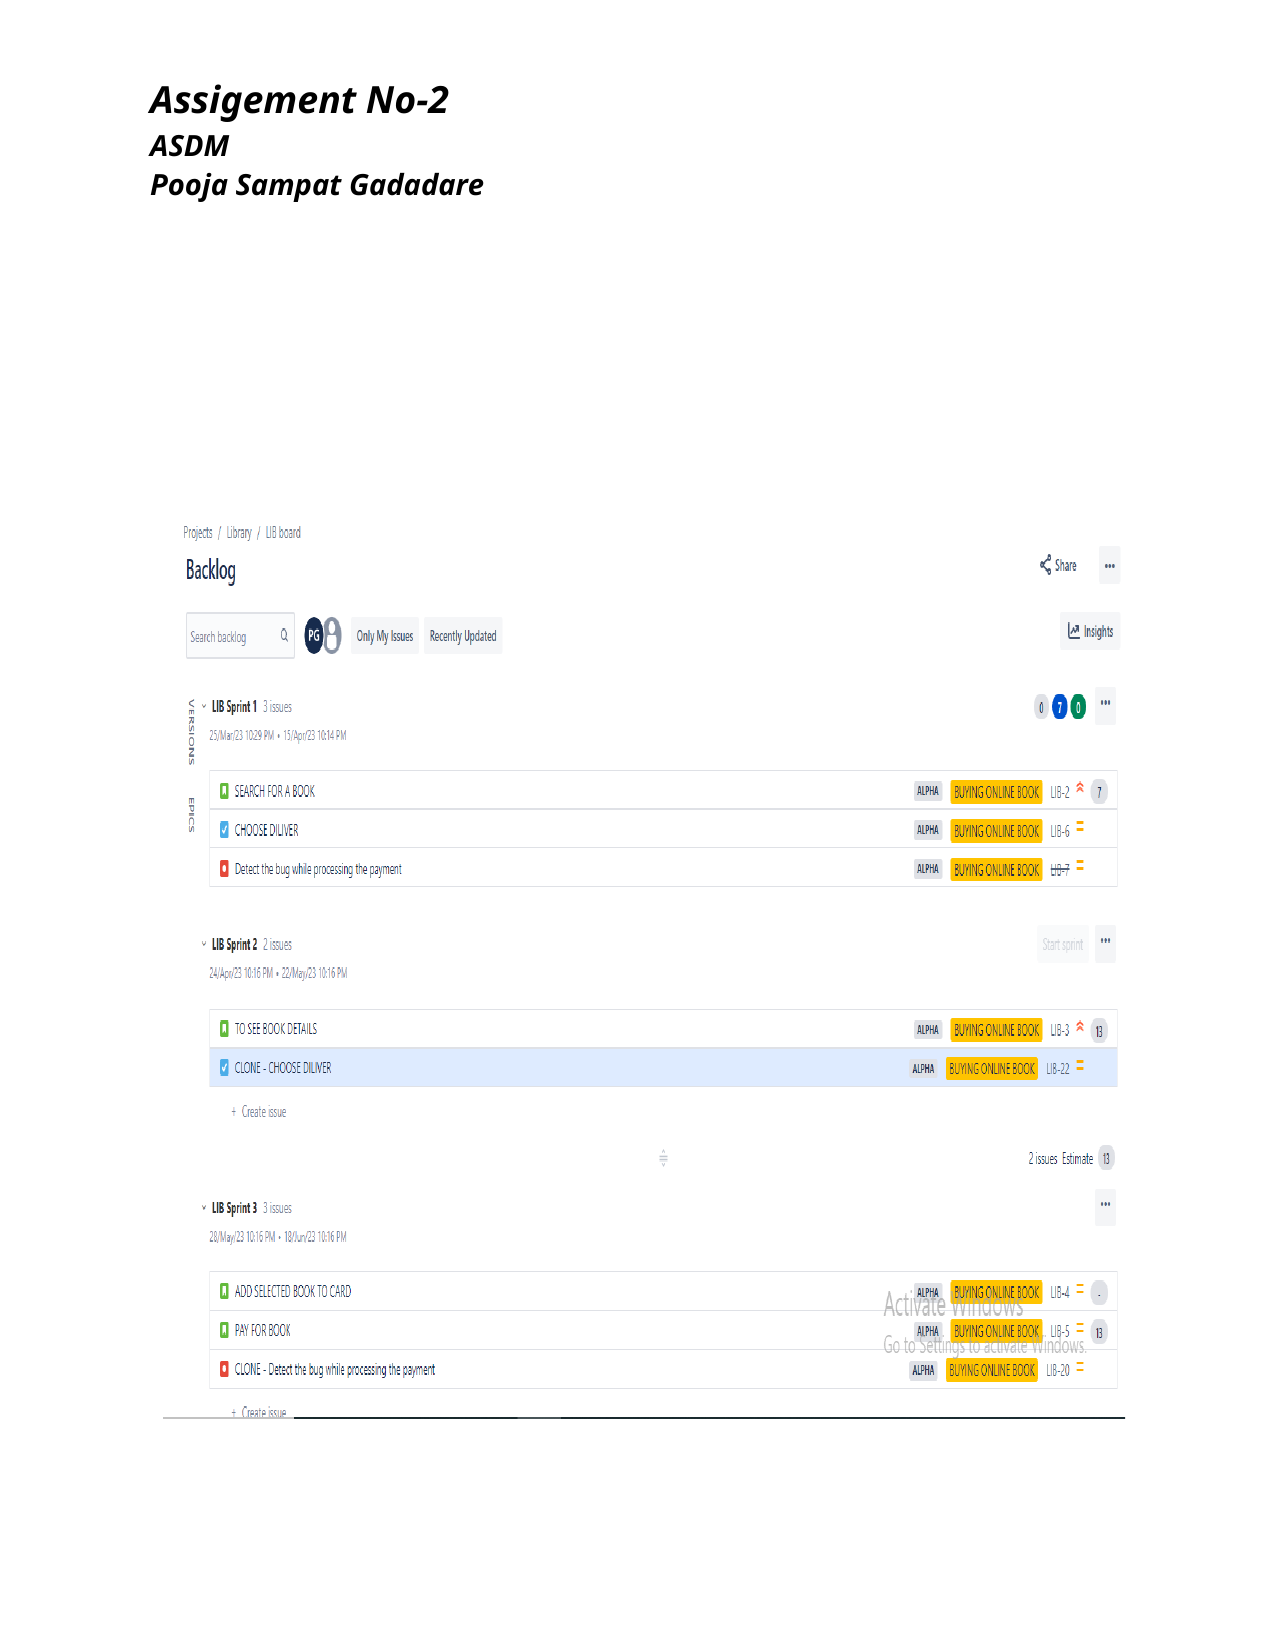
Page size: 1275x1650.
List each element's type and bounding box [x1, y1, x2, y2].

picture [163, 497, 1125, 1419]
